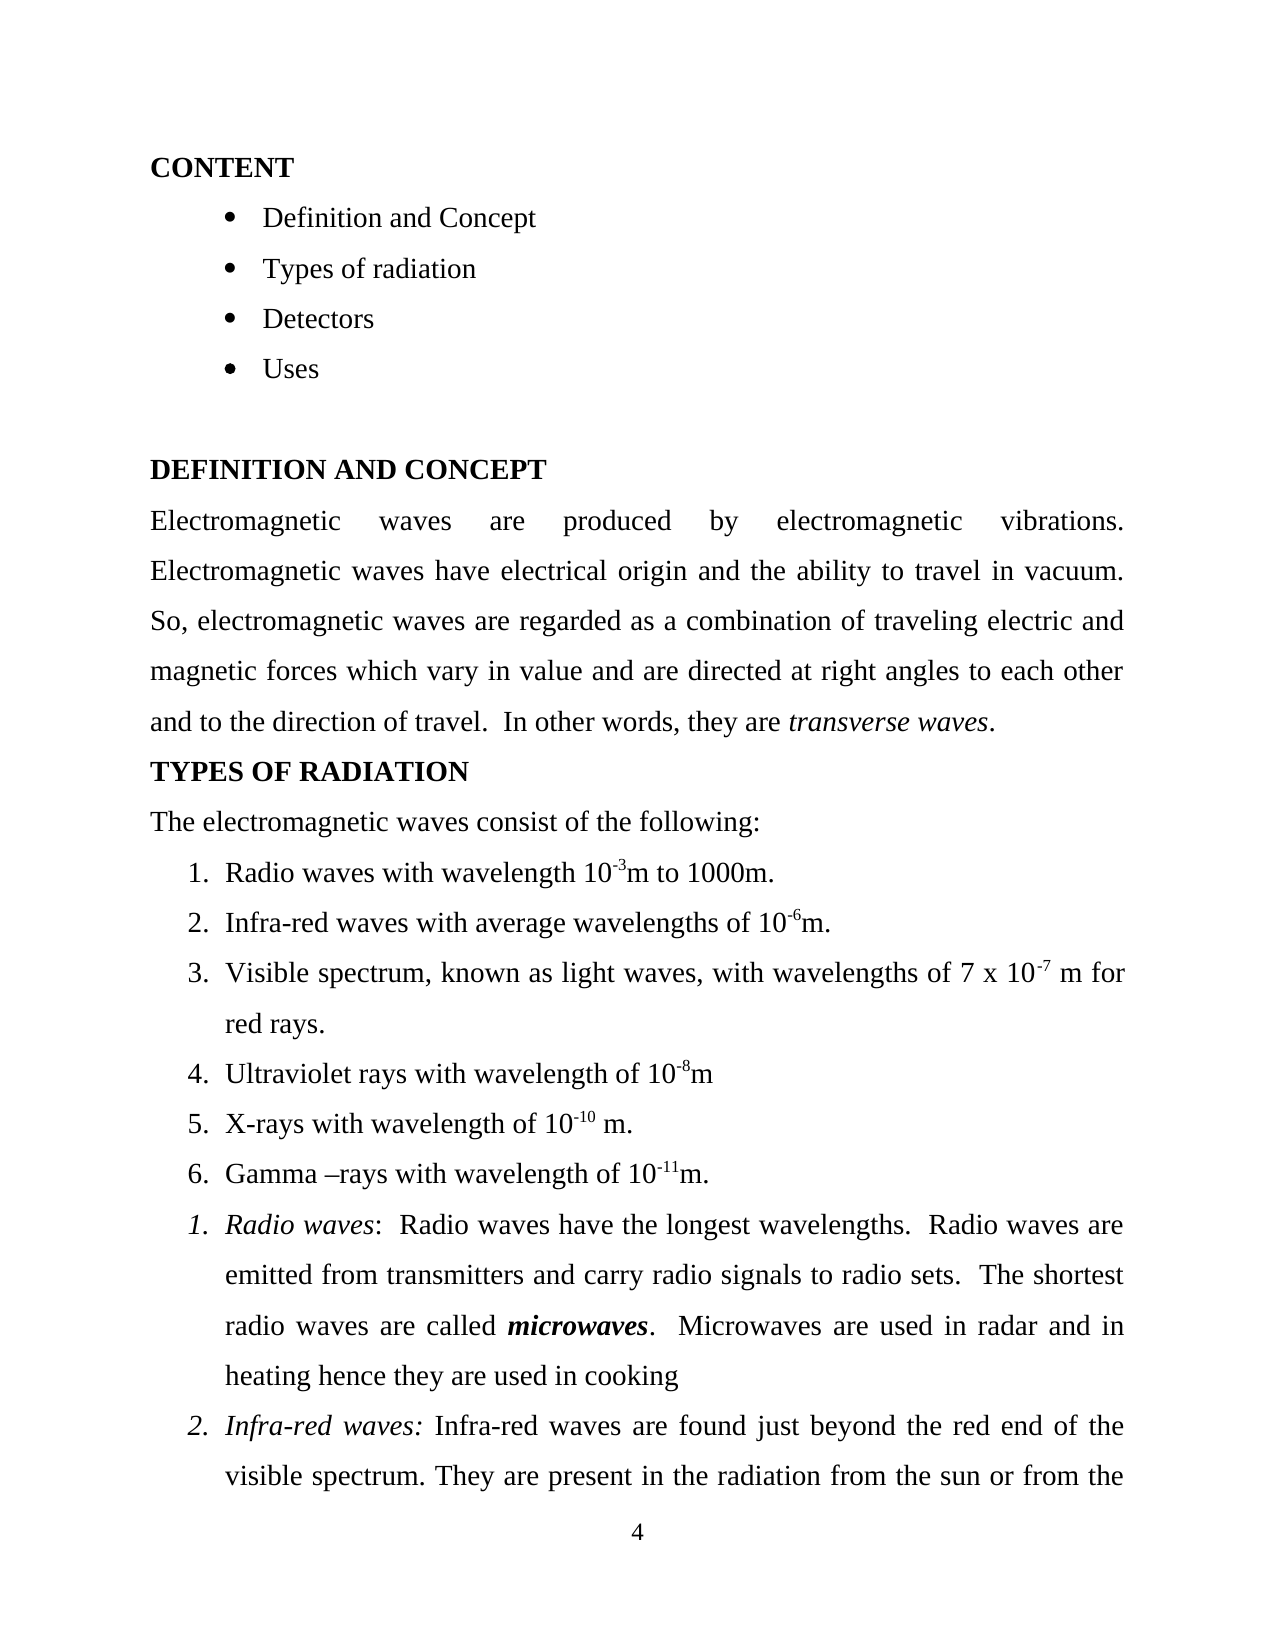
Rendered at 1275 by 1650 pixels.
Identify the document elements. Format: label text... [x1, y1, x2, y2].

list Detectors [225, 301, 1125, 335]
text TYPES OF RADIATION [150, 754, 1125, 788]
text Electromagnetic waves are produced by electromagnetic vibrations. Electromagnetic waves have electrical origin and the ability to travel in vacuum. So, electromagnetic waves are regarded as a combination of traveling electric and magnetic forces which vary in value and are directed at right angles to each other and to the direction of travel. In other words, they are transverse waves. [150, 503, 1125, 737]
list Uses [225, 352, 1125, 385]
list Infra-red waves with average wavelengths of 10-6m. [187, 905, 1125, 939]
list X-rays with wavelength of 10-10 m. [187, 1106, 1125, 1140]
list Ultraviolet rays with wavelength of 10-8m [187, 1056, 1125, 1089]
text The electromagnetic waves consist of the following: [150, 804, 1125, 838]
text DEFINITION AND CONCEPT [150, 452, 1125, 486]
list Radio waves: Radio waves have the longest wavelengths. Radio waves are emitted from transmitters and carry radio signals to radio sets. The shortest radio waves are called microwaves. Microwaves are used in radar and in heating hence they are used in cooking [187, 1207, 1125, 1391]
list Definition and Concept [225, 200, 1125, 234]
list Visible spectrum, known as light waves, with wavelengths of 7 x 10-7 m for red rays. [187, 955, 1125, 1039]
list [187, 1408, 1125, 1492]
list Types of radiation [225, 251, 1125, 284]
list Gamma –rays with wavelength of 10-11m. [187, 1157, 1125, 1190]
list Radio waves with wavelength 10-3m to 1000m. [187, 855, 1125, 888]
text CONTENT [150, 150, 1125, 183]
